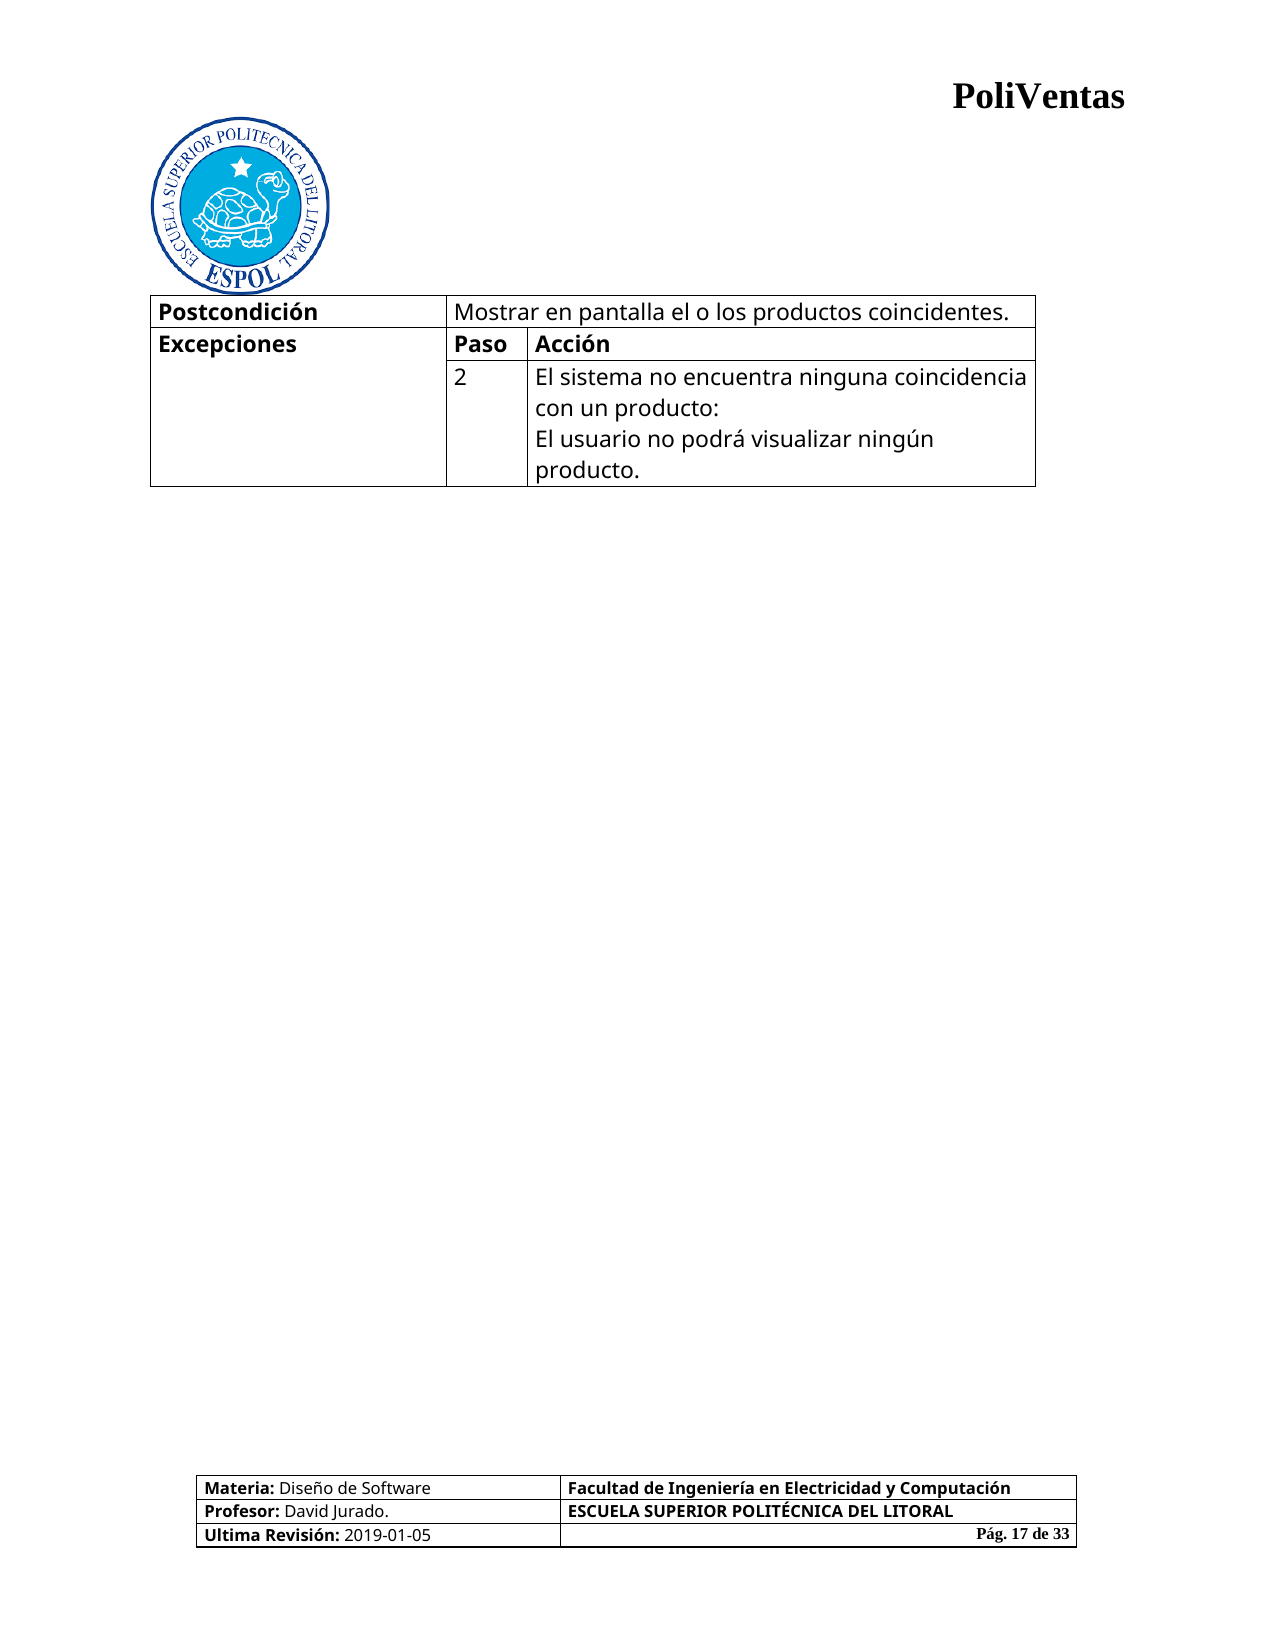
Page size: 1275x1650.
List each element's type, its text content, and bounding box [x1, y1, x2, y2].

picture [150, 116, 330, 295]
table_cell Acción [528, 328, 1035, 359]
table_cell 2 [447, 361, 527, 486]
table_cell Mostrar en pantalla el o los productos coincidentes. [447, 296, 1035, 327]
table_cell El sistema no encuentra ninguna coincidencia con un producto: El usuario no podrá visualizar ningún producto. [528, 361, 1035, 486]
table_cell Excepciones [151, 328, 446, 486]
table_cell Postcondición [151, 296, 446, 327]
table_cell Paso [447, 328, 527, 359]
